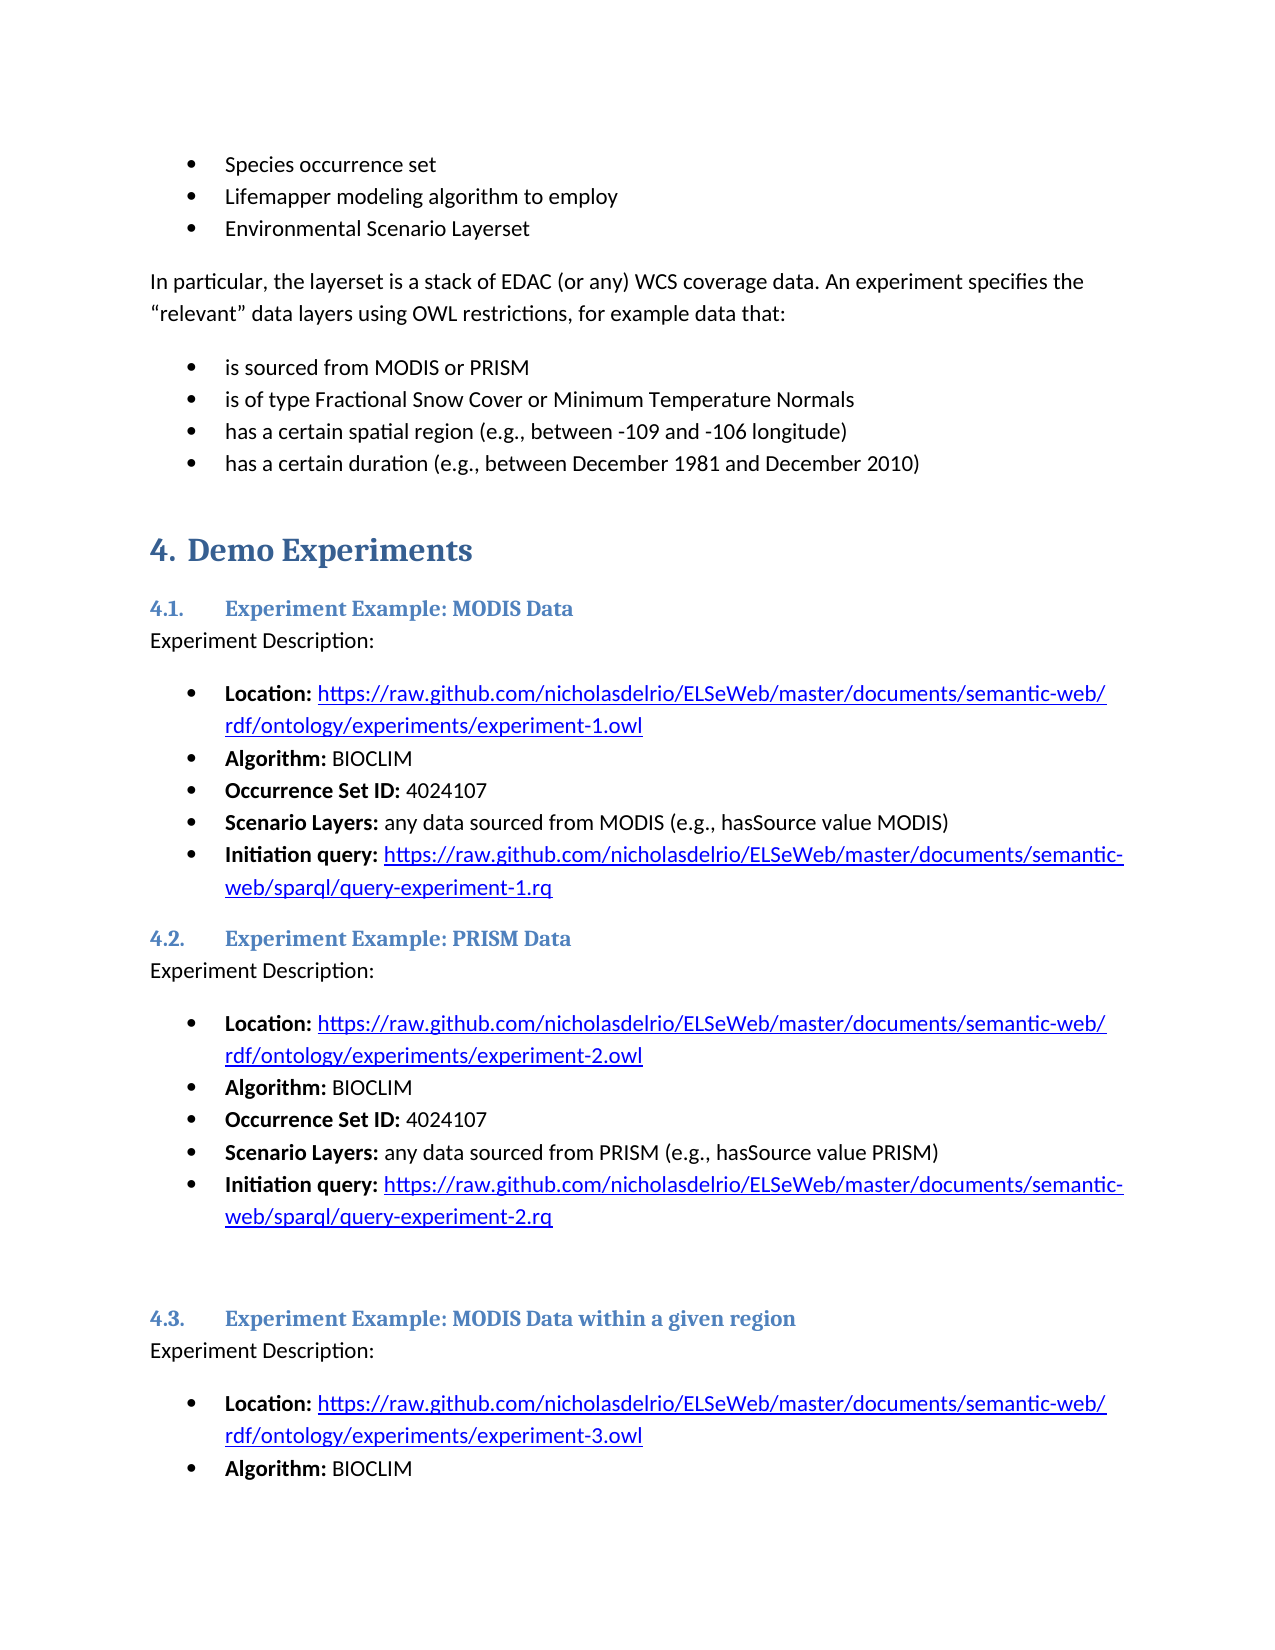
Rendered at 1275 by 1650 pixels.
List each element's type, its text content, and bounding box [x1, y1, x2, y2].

list is sourced from MODIS or PRISM [187, 353, 1125, 381]
list Location: https://raw.github.com/nicholasdelrio/ELSeWeb/master/documents/semantic-web/rdf/ontology/experiments/experiment-2.owl [187, 1009, 1125, 1069]
list Algorithm: BIOCLIM [187, 1454, 1125, 1482]
list Scenario Layers: any data sourced from PRISM (e.g., hasSource value PRISM) [187, 1138, 1125, 1166]
list Occurrence Set ID: 4024107 [187, 1105, 1125, 1133]
list is of type Fractional Snow Cover or Minimum Temperature Normals [187, 385, 1125, 413]
list Location: https://raw.github.com/nicholasdelrio/ELSeWeb/master/documents/semantic-web/rdf/ontology/experiments/experiment-1.owl [187, 679, 1125, 740]
subtitle Experiment Example: PRISM Data [150, 926, 1125, 952]
list Lifemapper modeling algorithm to employ [187, 182, 1125, 210]
text Experiment Description: [150, 626, 1125, 654]
list Algorithm: BIOCLIM [187, 744, 1125, 772]
list has a certain spatial region (e.g., between -109 and -106 longitude) [187, 417, 1125, 445]
text Experiment Description: [150, 956, 1125, 984]
list Location: https://raw.github.com/nicholasdelrio/ELSeWeb/master/documents/semantic-web/rdf/ontology/experiments/experiment-3.owl [187, 1389, 1125, 1449]
subtitle Demo Experiments [150, 531, 1125, 570]
subtitle Experiment Example: MODIS Data [150, 596, 1125, 623]
subtitle Experiment Example: MODIS Data within a given region [150, 1306, 1125, 1332]
list Environmental Scenario Layerset [187, 214, 1125, 242]
list Initiation query: https://raw.github.com/nicholasdelrio/ELSeWeb/master/documents/semantic-web/sparql/query-experiment-2.rq [187, 1170, 1125, 1230]
list Initiation query: https://raw.github.com/nicholasdelrio/ELSeWeb/master/documents/semantic-web/sparql/query-experiment-1.rq [187, 840, 1125, 901]
text Experiment Description: [150, 1336, 1125, 1364]
list has a certain duration (e.g., between December 1981 and December 2010) [187, 449, 1125, 477]
list Algorithm: BIOCLIM [187, 1073, 1125, 1101]
list Species occurrence set [187, 150, 1125, 178]
list Scenario Layers: any data sourced from MODIS (e.g., hasSource value MODIS) [187, 808, 1125, 836]
list Occurrence Set ID: 4024107 [187, 776, 1125, 804]
text In particular, the layerset is a stack of EDAC (or any) WCS coverage data. An experiment specifies the “relevant” data layers using OWL restrictions, for example data that: [150, 267, 1125, 328]
